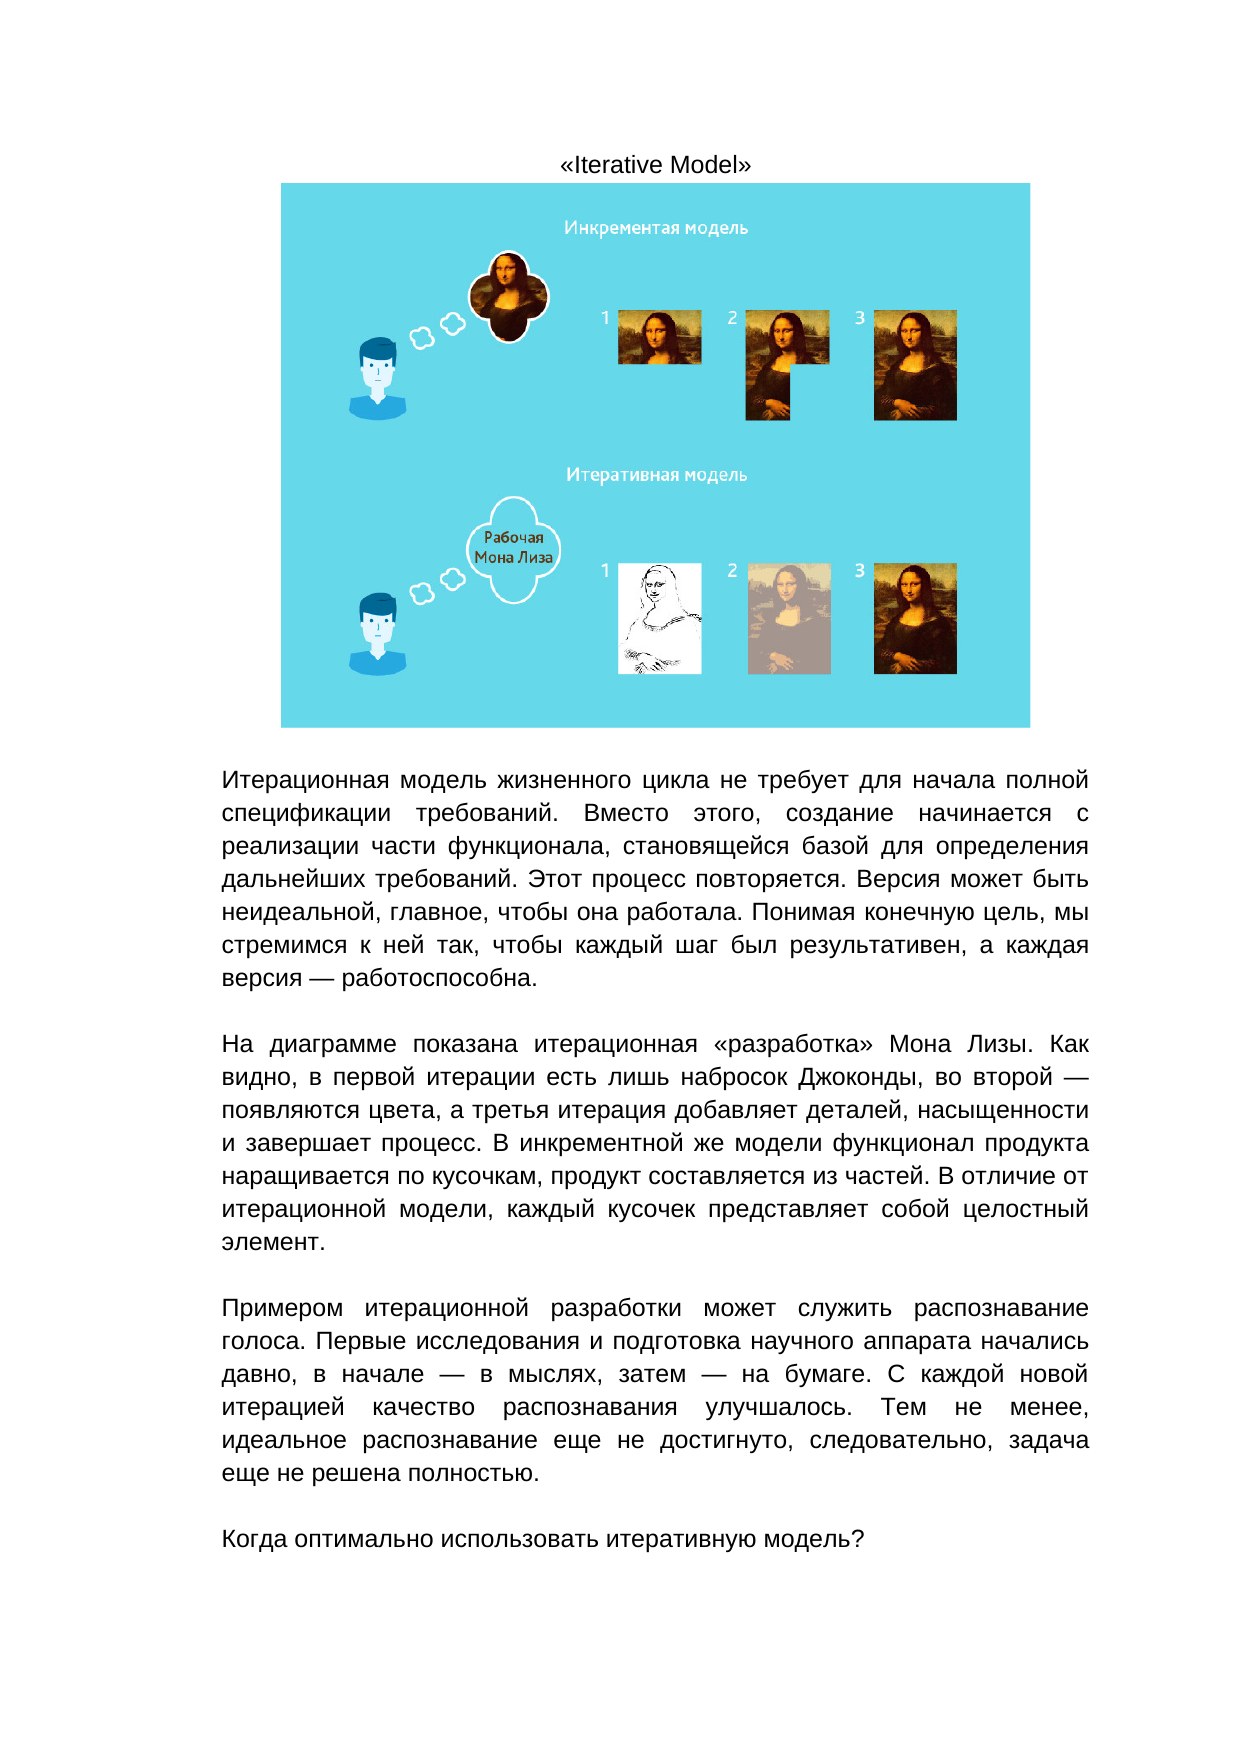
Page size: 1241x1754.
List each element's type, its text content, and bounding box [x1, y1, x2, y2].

text «Iterative Model» [221, 150, 1090, 179]
text Итерационная модель жизненного цикла не требует для начала полной спецификации требований. Вместо этого, создание начинается с реализации части функционала, становящейся базой для определения дальнейших требований. Этот процесс повторяется. Версия может быть неидеальной, главное, чтобы она работала. Понимая конечную цель, мы стремимся к ней так, чтобы каждый шаг был результативен, а каждая версия — работоспособна. [221, 764, 1090, 991]
picture [281, 183, 1031, 728]
text Когда оптимально использовать итеративную модель? [221, 1524, 1090, 1553]
text На диаграмме показана итерационная «разработка» Мона Лизы. Как видно, в первой итерации есть лишь набросок Джоконды, во второй — появляются цвета, а третья итерация добавляет деталей, насыщенности и завершает процесс. В инкрементной же модели функционал продукта наращивается по кусочкам, продукт составляется из частей. В отличие от итерационной модели, каждый кусочек представляет собой целостный элемент. [221, 1029, 1090, 1256]
text Примером итерационной разработки может служить распознавание голоса. Первые исследования и подготовка научного аппарата начались давно, в начале — в мыслях, затем — на бумаге. С каждой новой итерацией качество распознавания улучшалось. Тем не менее, идеальное распознавание еще не достигнуто, следовательно, задача еще не решена полностью. [221, 1293, 1090, 1487]
